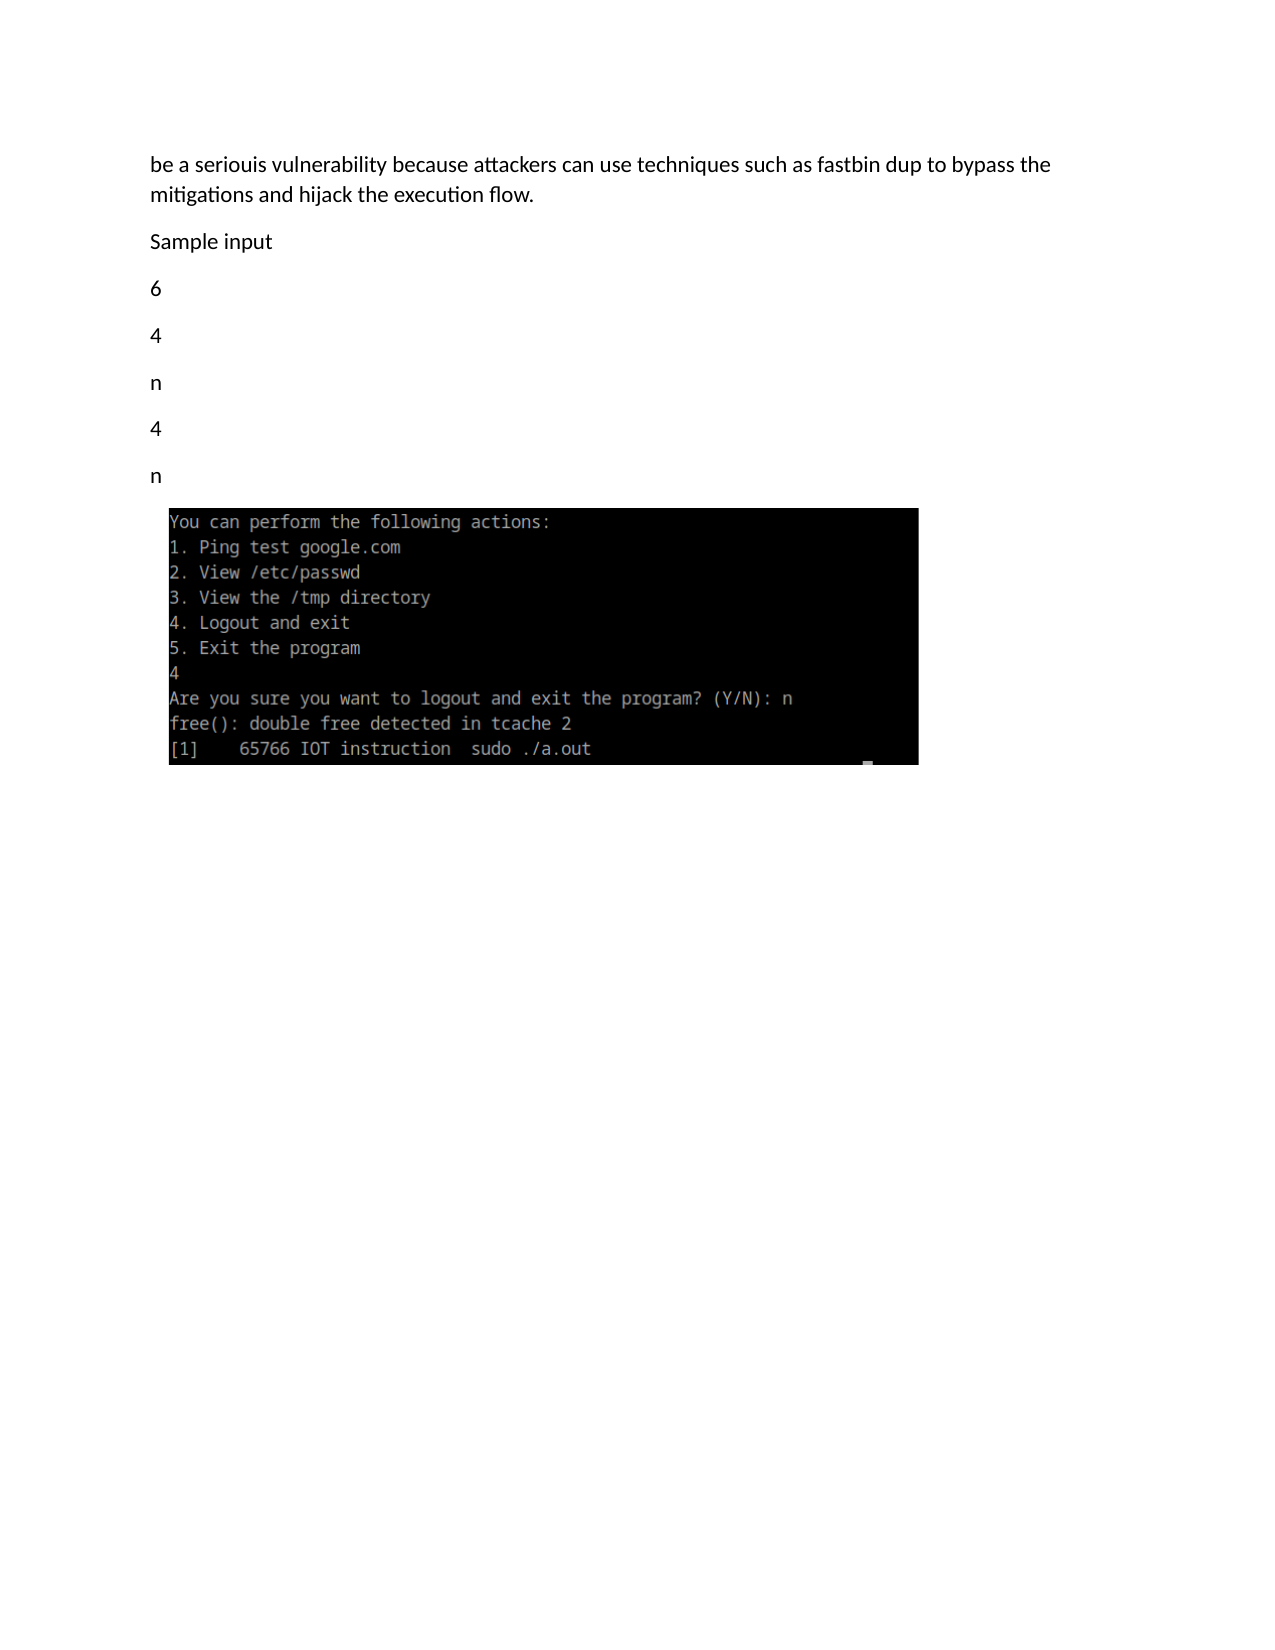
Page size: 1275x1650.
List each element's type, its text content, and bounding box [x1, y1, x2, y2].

text n [150, 368, 1125, 396]
text 6 [150, 274, 1125, 302]
text n [150, 461, 1125, 489]
text Sample input [150, 227, 1125, 255]
text 4 [150, 321, 1125, 349]
text 4 [150, 414, 1125, 443]
